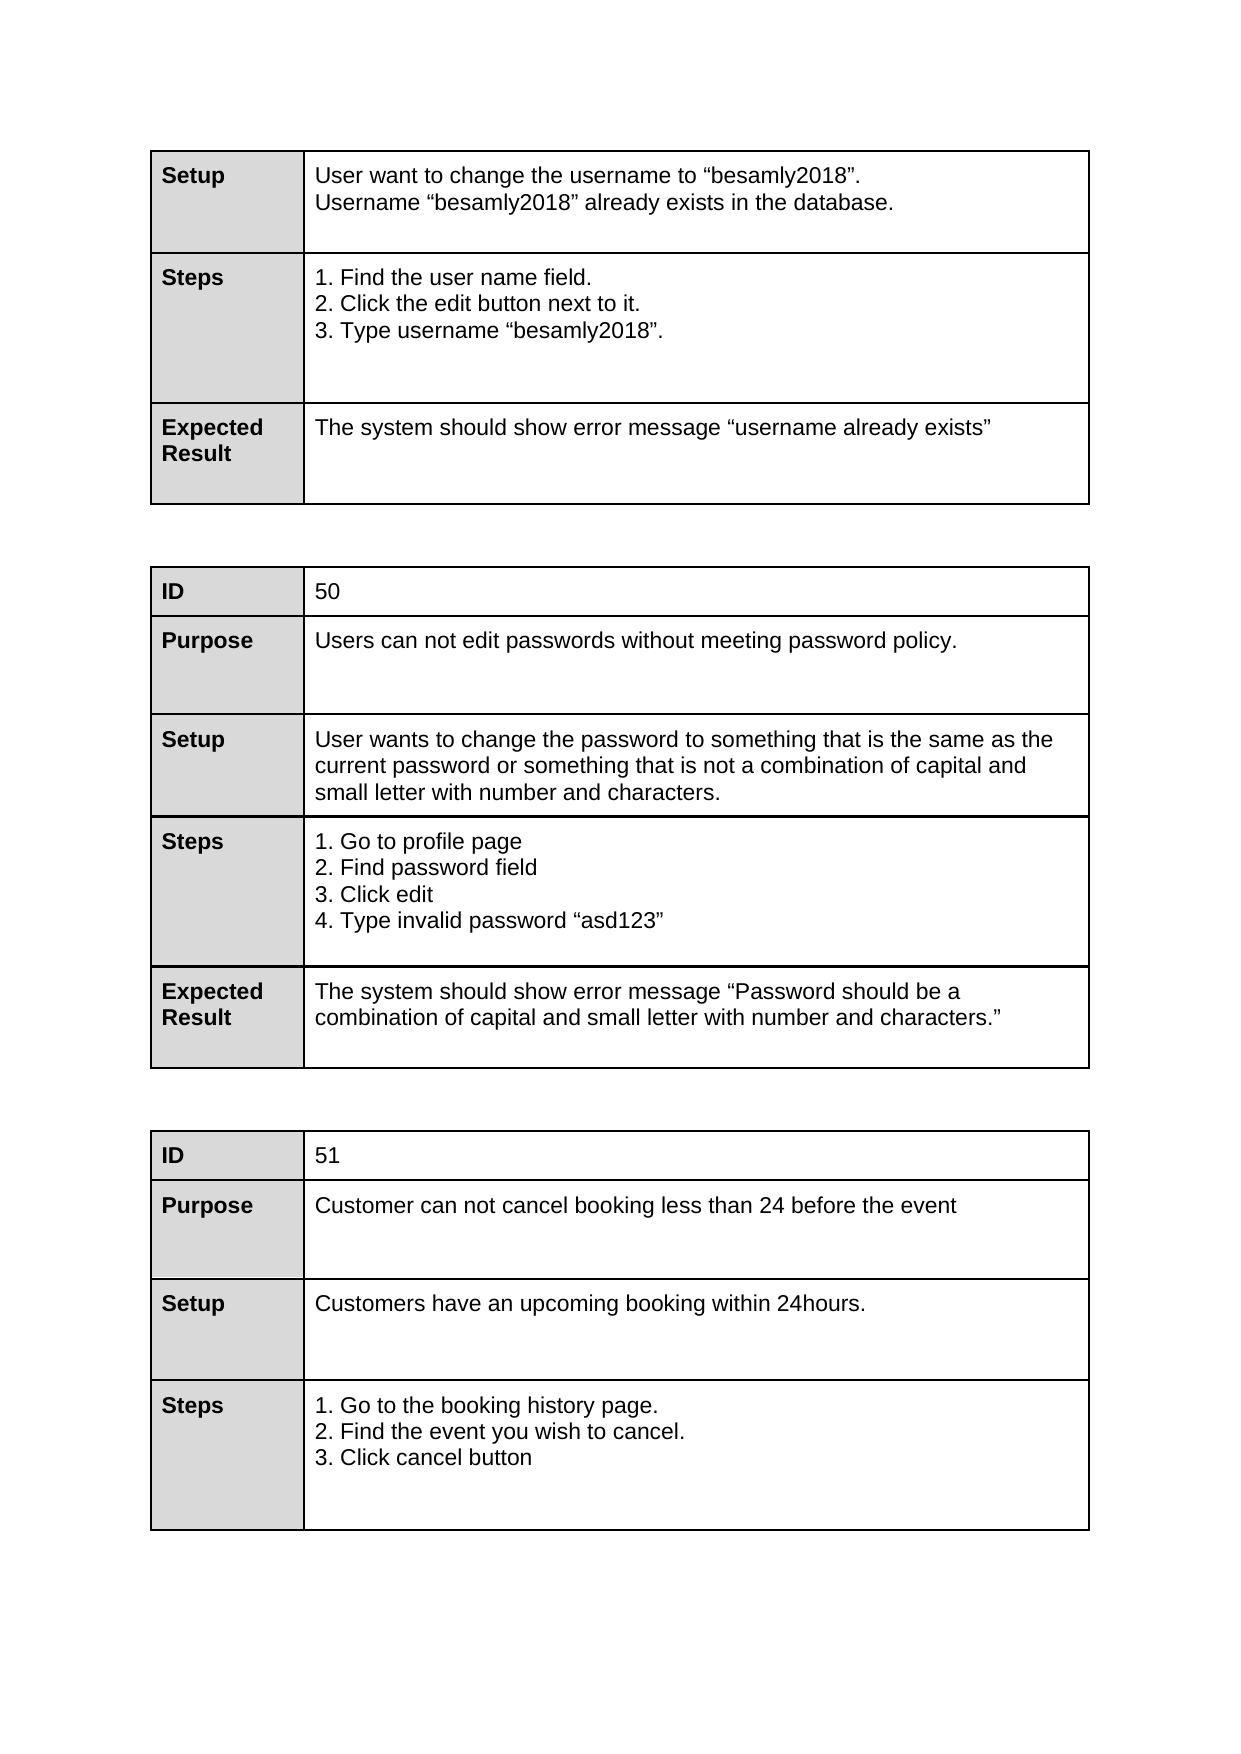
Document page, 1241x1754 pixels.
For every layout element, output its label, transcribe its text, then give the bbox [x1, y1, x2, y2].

table_cell Steps [152, 254, 303, 402]
table_cell Setup [152, 1280, 303, 1379]
table_cell Steps [152, 1381, 303, 1529]
table_cell Customer can not cancel booking less than 24 before the event [305, 1181, 1088, 1277]
table_cell Customers have an upcoming booking within 24hours. [305, 1280, 1088, 1379]
table_cell 1. Find the user name field. 2. Click the edit button next to it. 3. Type username “besamly2018”. [305, 254, 1088, 402]
table_cell The system should show error message “username already exists” [305, 404, 1088, 503]
table_cell Setup [152, 152, 303, 252]
table_cell User want to change the username to “besamly2018”. Username “besamly2018” already exists in the database. [305, 152, 1088, 252]
table_header 50 [305, 568, 1088, 615]
table_cell Setup [152, 715, 303, 815]
table_header 51 [305, 1132, 1088, 1179]
table_header ID [152, 1132, 303, 1179]
table_cell Expected Result [152, 968, 303, 1067]
table_cell Purpose [152, 1181, 303, 1277]
table_cell Expected Result [152, 404, 303, 503]
table_cell 1. Go to profile page 2. Find password field 3. Click edit 4. Type invalid password “asd123” [305, 818, 1088, 965]
table_cell 1. Go to the booking history page. 2. Find the event you wish to cancel. 3. Click cancel button [305, 1381, 1088, 1529]
table_cell Steps [152, 818, 303, 965]
table_cell Purpose [152, 617, 303, 713]
table_cell Users can not edit passwords without meeting password policy. [305, 617, 1088, 713]
table_cell The system should show error message “Password should be a combination of capital and small letter with number and characters.” [305, 968, 1088, 1067]
table_header ID [152, 568, 303, 615]
table_cell User wants to change the password to something that is the same as the current password or something that is not a combination of capital and small letter with number and characters. [305, 715, 1088, 815]
